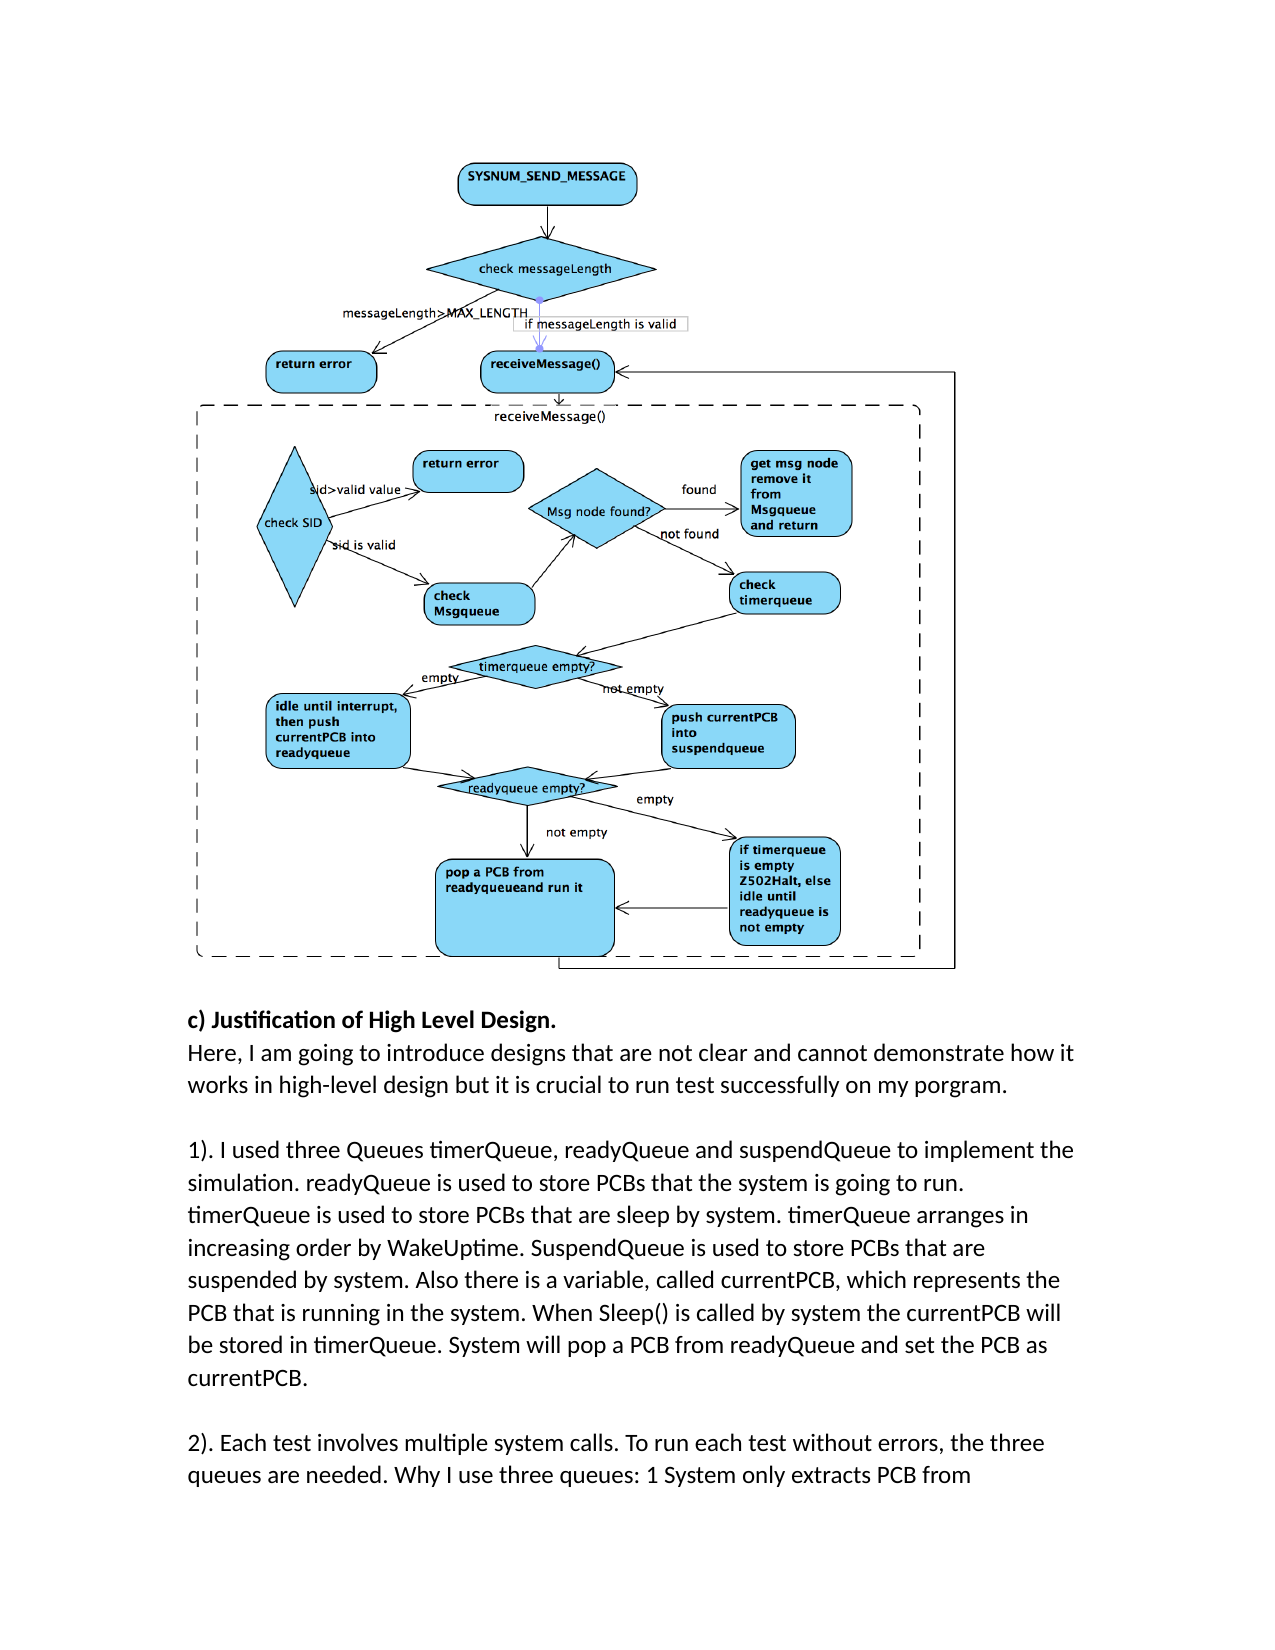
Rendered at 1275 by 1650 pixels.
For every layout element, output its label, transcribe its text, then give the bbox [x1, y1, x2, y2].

text 1). I used three Queues timerQueue, readyQueue and suspendQueue to implement the simulation. readyQueue is used to store PCBs that the system is going to run. timerQueue is used to store PCBs that are sleep by system. timerQueue arranges in increasing order by WakeUptime. SuspendQueue is used to store PCBs that are suspended by system. Also there is a variable, called currentPCB, which represents the PCB that is running in the system. When Sleep() is called by system the currentPCB will be stored in timerQueue. System will pop a PCB from readyQueue and set the PCB as currentPCB. [187, 1134, 1087, 1394]
text c) Justification of High Level Design. [187, 1004, 1087, 1036]
text Here, I am going to introduce designs that are not clear and cannot demonstrate how it works in high-level design but it is crucial to run test successfully on my porgram. [187, 1036, 1087, 1101]
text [187, 1426, 1087, 1491]
picture [187, 158, 1006, 970]
